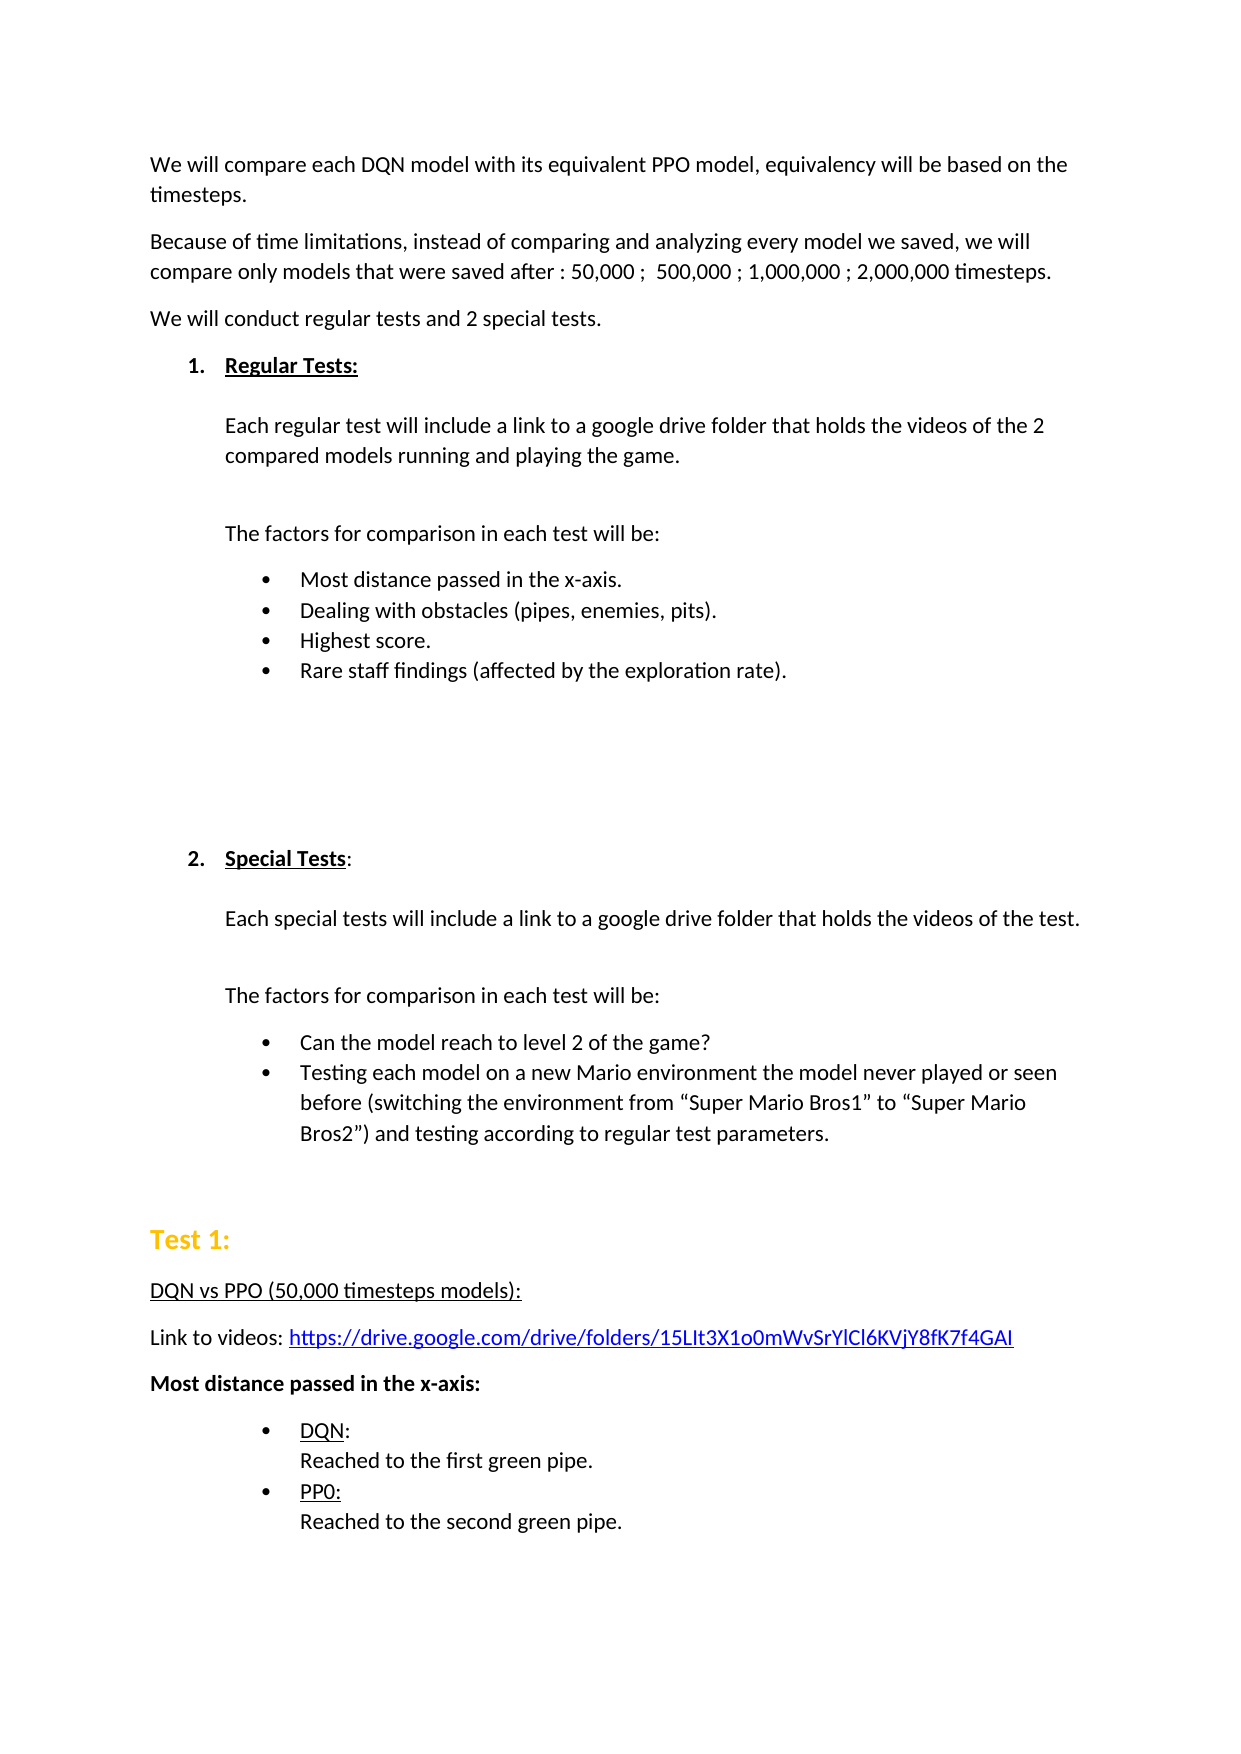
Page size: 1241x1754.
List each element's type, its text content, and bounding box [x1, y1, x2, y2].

list Regular Tests: [187, 351, 1090, 379]
text Because of time limitations, instead of comparing and analyzing every model we saved, we will compare only models that were saved after : 50,000 ; 500,000 ; 1,000,000 ; 2,000,000 timesteps. [150, 227, 1090, 285]
text The factors for comparison in each test will be: [225, 951, 1090, 1009]
text We will conduct regular tests and 2 special tests. [150, 304, 1090, 332]
text Most distance passed in the x-axis: [150, 1369, 1090, 1398]
text The factors for comparison in each test will be: [150, 519, 1090, 547]
list Each regular test will include a link to a google drive folder that holds the videos of the 2 compared models running and playing the game. [225, 411, 1090, 470]
list PP0: [262, 1477, 1090, 1505]
list Most distance passed in the x-axis. [262, 566, 1090, 594]
list Special Tests: [187, 844, 1090, 872]
text Link to videos: https://drive.google.com/drive/folders/15LIt3X1o0mWvSrYlCl6KVjY8fK7f4GAI [150, 1323, 1090, 1351]
list Reached to the second green pipe. [300, 1507, 1090, 1535]
list Each special tests will include a link to a google drive folder that holds the videos of the test. [225, 904, 1090, 932]
text DQN vs PPO (50,000 timesteps models): [150, 1276, 1090, 1304]
list Can the model reach to level 2 of the game? [262, 1028, 1090, 1056]
list Rare staff findings (affected by the exploration rate). [262, 656, 1090, 684]
list Dealing with obstacles (pipes, enemies, pits). [262, 596, 1090, 624]
list Testing each model on a new Mario environment the model never played or seen before (switching the environment from “Super Mario Bros1” to “Super Mario Bros2”) and testing according to regular test parameters. [262, 1058, 1090, 1147]
list Highest score. [262, 626, 1090, 654]
text Test 1: [150, 1221, 1090, 1256]
list DQN: [262, 1416, 1090, 1444]
list Reached to the first green pipe. [300, 1447, 1090, 1475]
text We will compare each DQN model with its equivalent PPO model, equivalency will be based on the timesteps. [150, 150, 1090, 208]
